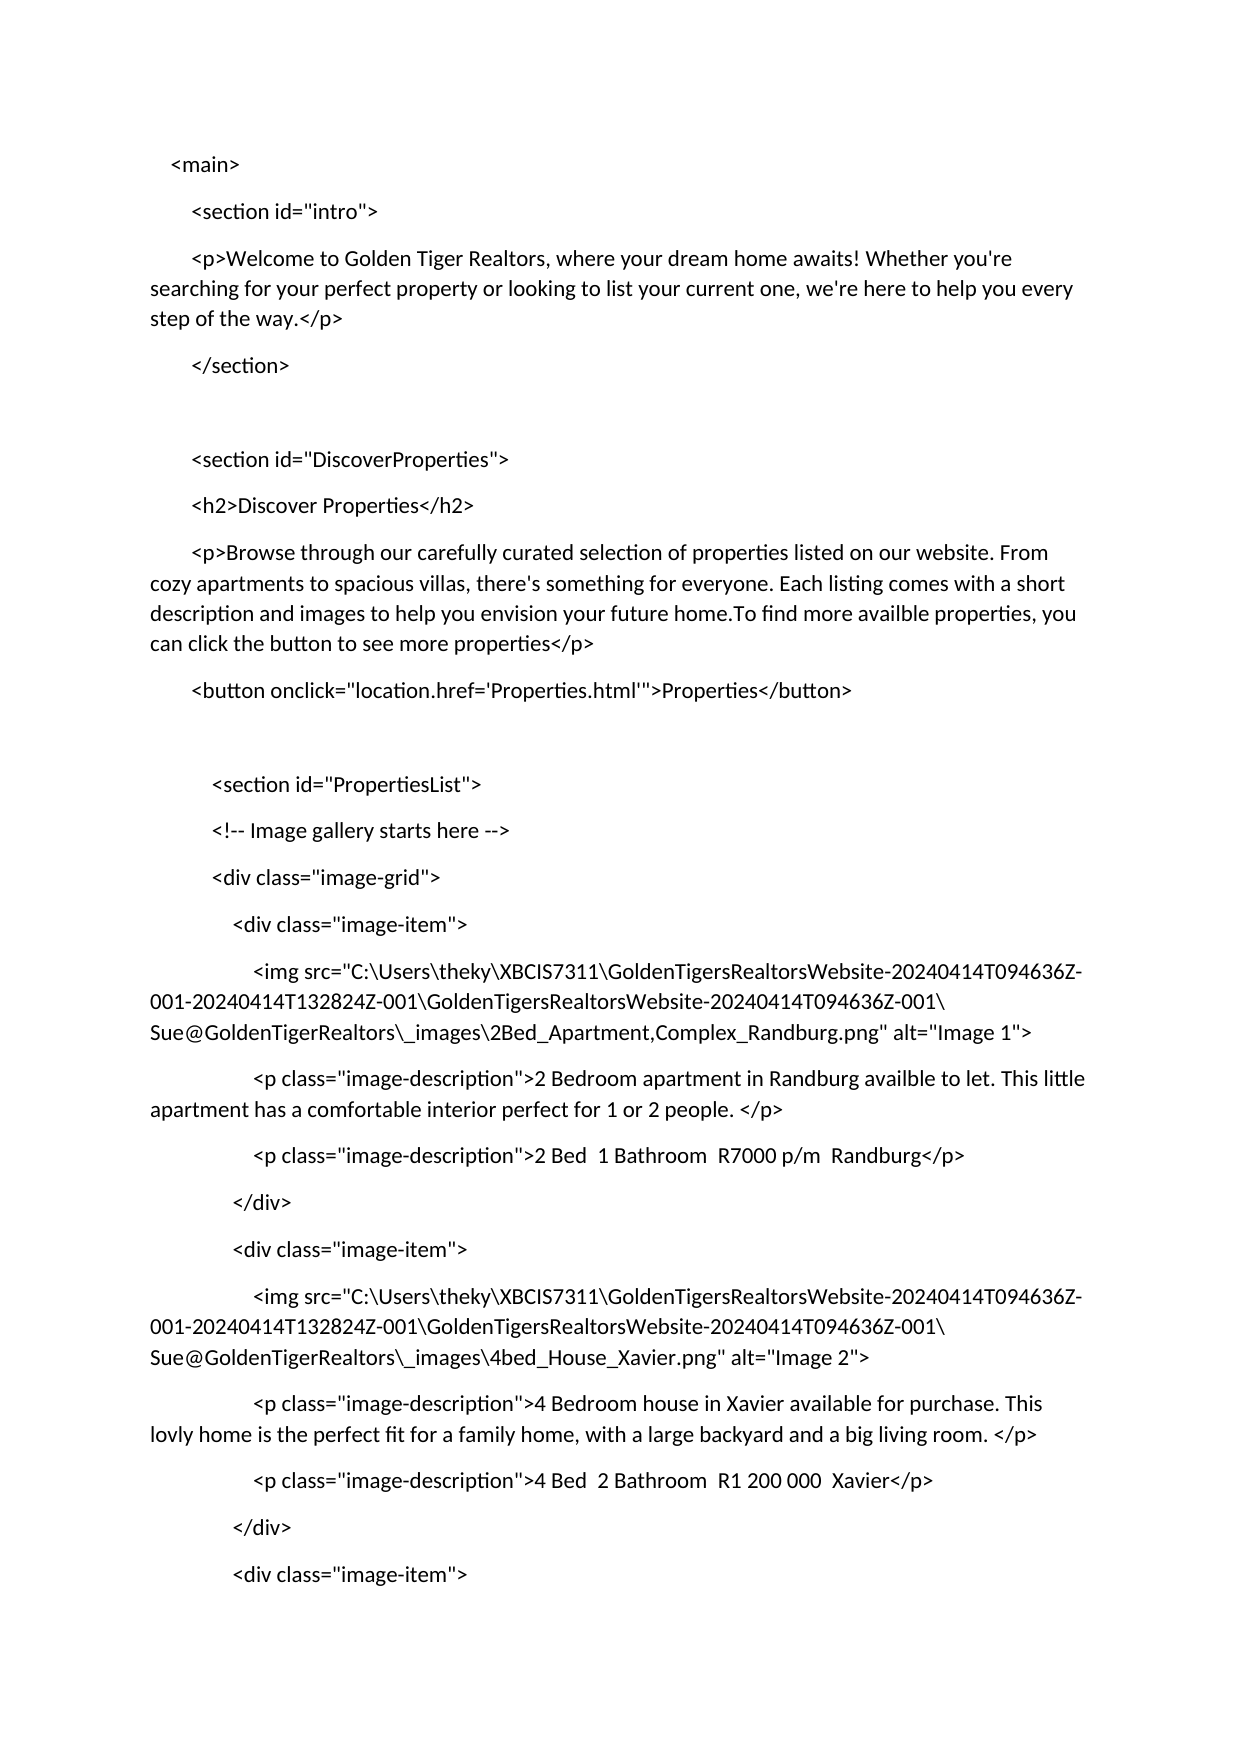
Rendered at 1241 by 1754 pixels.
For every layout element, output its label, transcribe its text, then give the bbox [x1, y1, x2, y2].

text </div> [150, 1188, 1090, 1217]
text <div class="image-item"> [150, 1235, 1090, 1263]
text </section> [150, 351, 1090, 379]
text <p class="image-description">4 Bedroom house in Xavier available for purchase. This lovly home is the perfect fit for a family home, with a large backyard and a big living room. </p> [150, 1389, 1090, 1448]
text <main> [150, 150, 1090, 178]
text </div> [150, 1513, 1090, 1542]
text <!-- Image gallery starts here --> [150, 817, 1090, 845]
text <img src="C:\Users\theky\XBCIS7311\GoldenTigersRealtorsWebsite-20240414T094636Z-001-20240414T132824Z-001\GoldenTigersRealtorsWebsite-20240414T094636Z-001\Sue@GoldenTigerRealtors\_images\2Bed_Apartment,Complex_Randburg.png" alt="Image 1"> [150, 957, 1090, 1046]
text <div class="image-grid"> [150, 863, 1090, 892]
text <p>Welcome to Golden Tiger Realtors, where your dream home awaits! Whether you're searching for your perfect property or looking to list your current one, we're here to help you every step of the way.</p> [150, 244, 1090, 332]
text <div class="image-item"> [150, 910, 1090, 938]
text <div class="image-item"> [150, 1560, 1090, 1588]
text <p class="image-description">2 Bedroom apartment in Randburg availble to let. This little apartment has a comfortable interior perfect for 1 or 2 people. </p> [150, 1064, 1090, 1123]
text <p class="image-description">2 Bed 1 Bathroom R7000 p/m Randburg</p> [150, 1142, 1090, 1170]
text <section id="DiscoverProperties"> [150, 445, 1090, 473]
text <img src="C:\Users\theky\XBCIS7311\GoldenTigersRealtorsWebsite-20240414T094636Z-001-20240414T132824Z-001\GoldenTigersRealtorsWebsite-20240414T094636Z-001\Sue@GoldenTigerRealtors\_images\4bed_House_Xavier.png" alt="Image 2"> [150, 1282, 1090, 1371]
text <p>Browse through our carefully curated selection of properties listed on our website. From cozy apartments to spacious villas, there's something for everyone. Each listing comes with a short description and images to help you envision your future home.To find more availble properties, you can click the button to see more properties</p> [150, 538, 1090, 657]
text <section id="intro"> [150, 197, 1090, 225]
text <button onclick="location.href='Properties.html'">Properties</button> [150, 676, 1090, 704]
text <section id="PropertiesList"> [150, 770, 1090, 798]
text <p class="image-description">4 Bed 2 Bathroom R1 200 000 Xavier</p> [150, 1467, 1090, 1495]
text <h2>Discover Properties</h2> [150, 492, 1090, 520]
